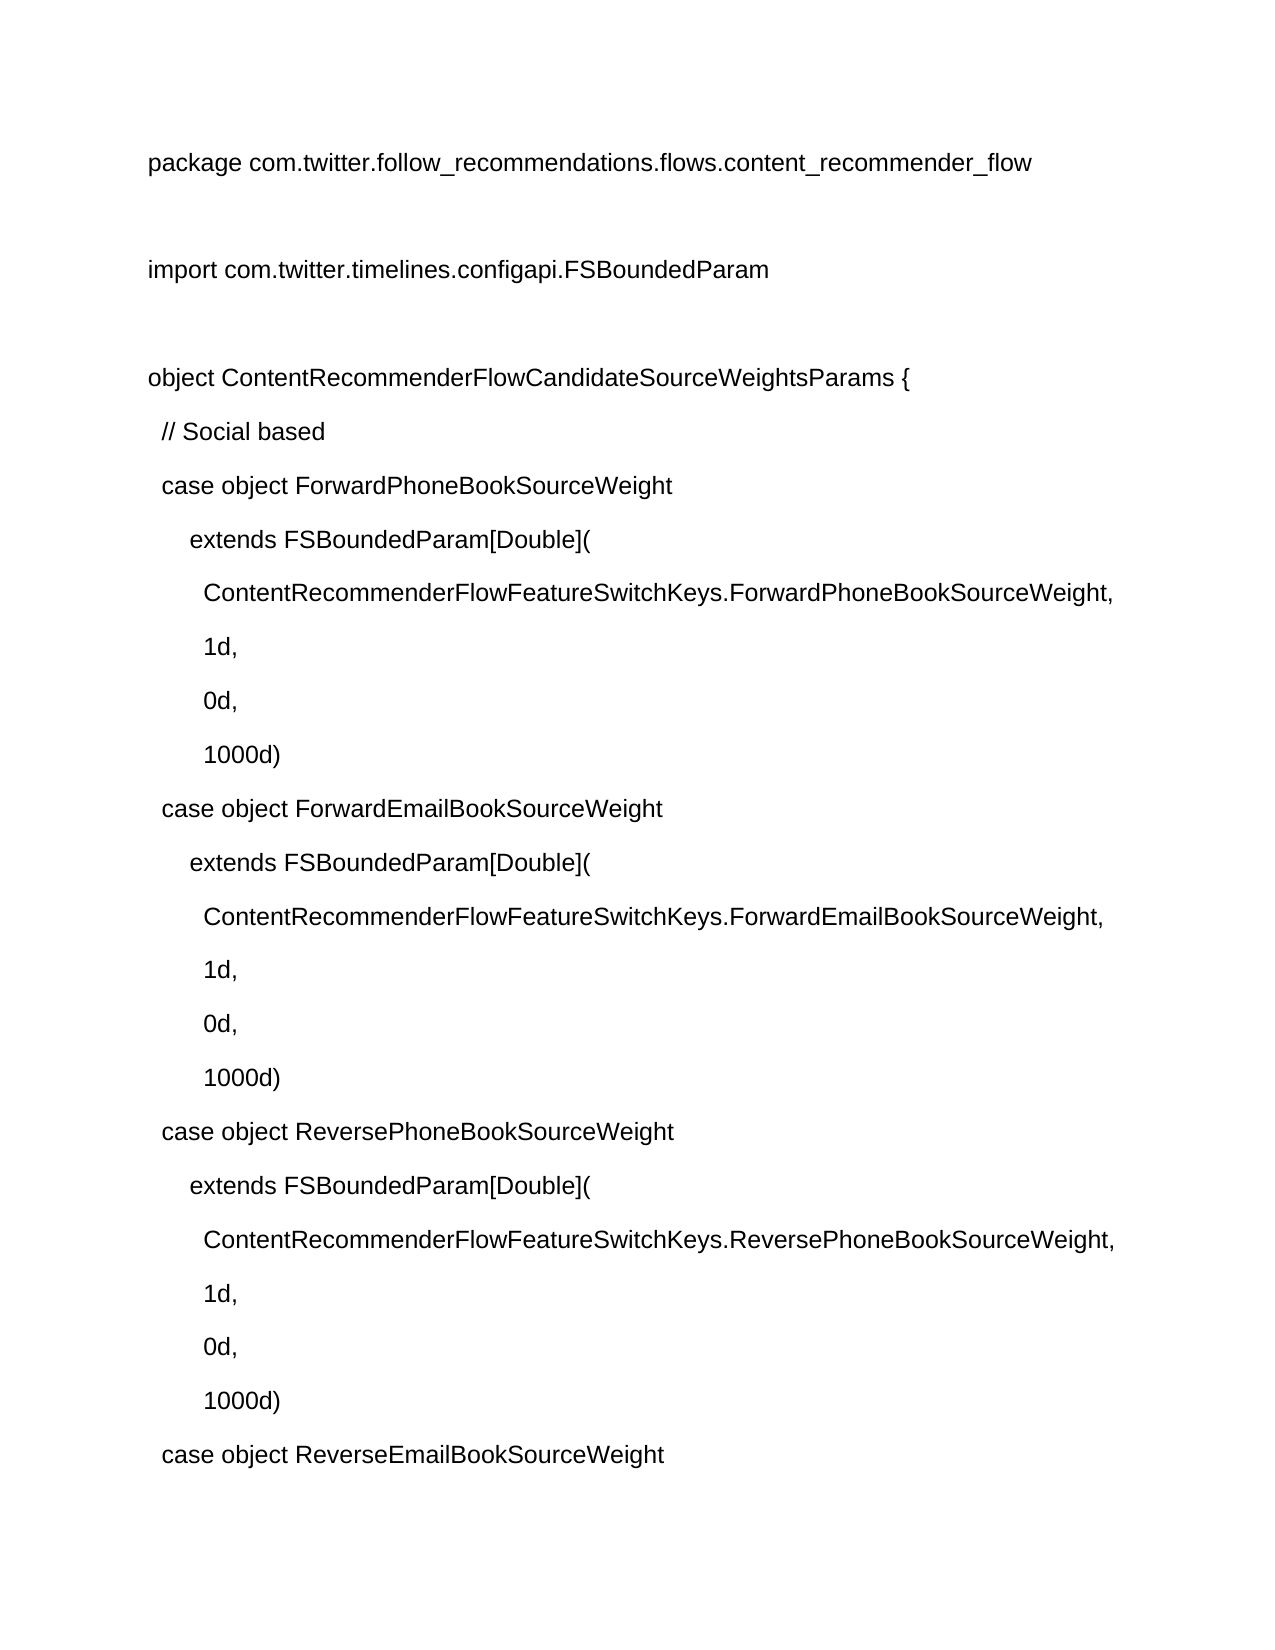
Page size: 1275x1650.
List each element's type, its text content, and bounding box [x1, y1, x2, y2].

text package com.twitter.follow_recommendations.flows.content_recommender_flow [148, 148, 1127, 176]
text 1000d) [148, 1386, 1127, 1415]
text 0d, [148, 686, 1127, 715]
text import com.twitter.timelines.configapi.FSBoundedParam [148, 255, 1127, 284]
text ContentRecommenderFlowFeatureSwitchKeys.ForwardEmailBookSourceWeight, [148, 902, 1127, 930]
text case object ForwardEmailBookSourceWeight [148, 794, 1127, 823]
text ContentRecommenderFlowFeatureSwitchKeys.ReversePhoneBookSourceWeight, [148, 1225, 1127, 1253]
text case object ReversePhoneBookSourceWeight [148, 1117, 1127, 1146]
text 0d, [148, 1009, 1127, 1038]
text extends FSBoundedParam[Double]( [148, 848, 1127, 876]
text object ContentRecommenderFlowCandidateSourceWeightsParams { [148, 363, 1127, 392]
text 1d, [148, 955, 1127, 984]
text 1d, [148, 632, 1127, 661]
text 1000d) [148, 740, 1127, 769]
text // Social based [148, 417, 1127, 446]
text ContentRecommenderFlowFeatureSwitchKeys.ForwardPhoneBookSourceWeight, [148, 578, 1127, 607]
text 0d, [148, 1332, 1127, 1361]
text extends FSBoundedParam[Double]( [148, 524, 1127, 553]
text 1000d) [148, 1063, 1127, 1092]
text case object ReverseEmailBookSourceWeight [148, 1440, 1127, 1469]
text case object ForwardPhoneBookSourceWeight [148, 471, 1127, 499]
text extends FSBoundedParam[Double]( [148, 1171, 1127, 1199]
text 1d, [148, 1278, 1127, 1307]
